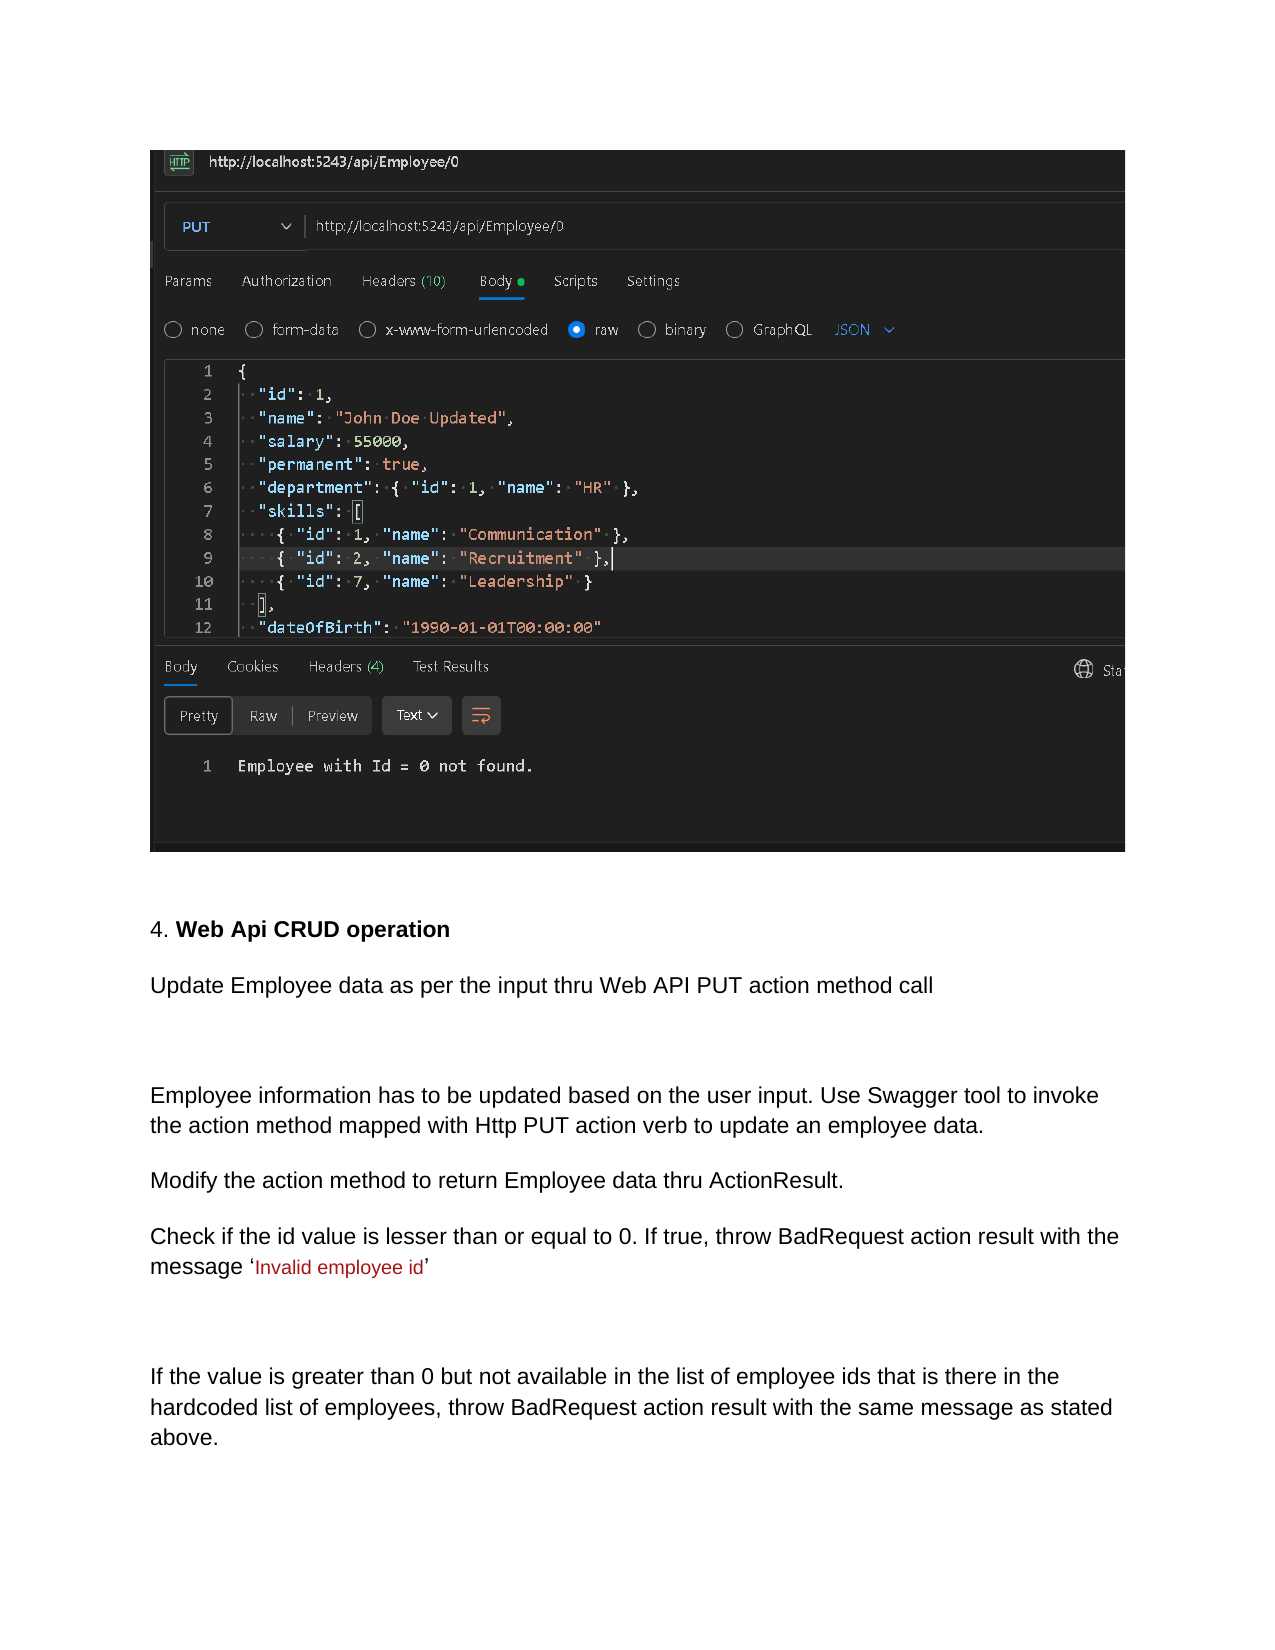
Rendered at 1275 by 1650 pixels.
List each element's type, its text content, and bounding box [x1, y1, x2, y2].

text Modify the action method to return Employee data thru ActionResult. [150, 1167, 1125, 1194]
text Check if the id value is lesser than or equal to 0. If true, throw BadRequest action result with the message ‘Invalid employee id’ [150, 1223, 1125, 1279]
text Employee information has to be updated based on the user input. Use Swagger tool to invoke the action method mapped with Http PUT action verb to update an employee data. [150, 1082, 1125, 1138]
text 4. Web Api CRUD operation [150, 916, 1125, 943]
text Update Employee data as per the input thru Web API PUT action method call [150, 972, 1125, 998]
picture [150, 150, 1125, 852]
text If the value is greater than 0 but not available in the list of employee ids that is there in the hardcoded list of employees, throw BadRequest action result with the same message as stated above. [150, 1363, 1125, 1450]
